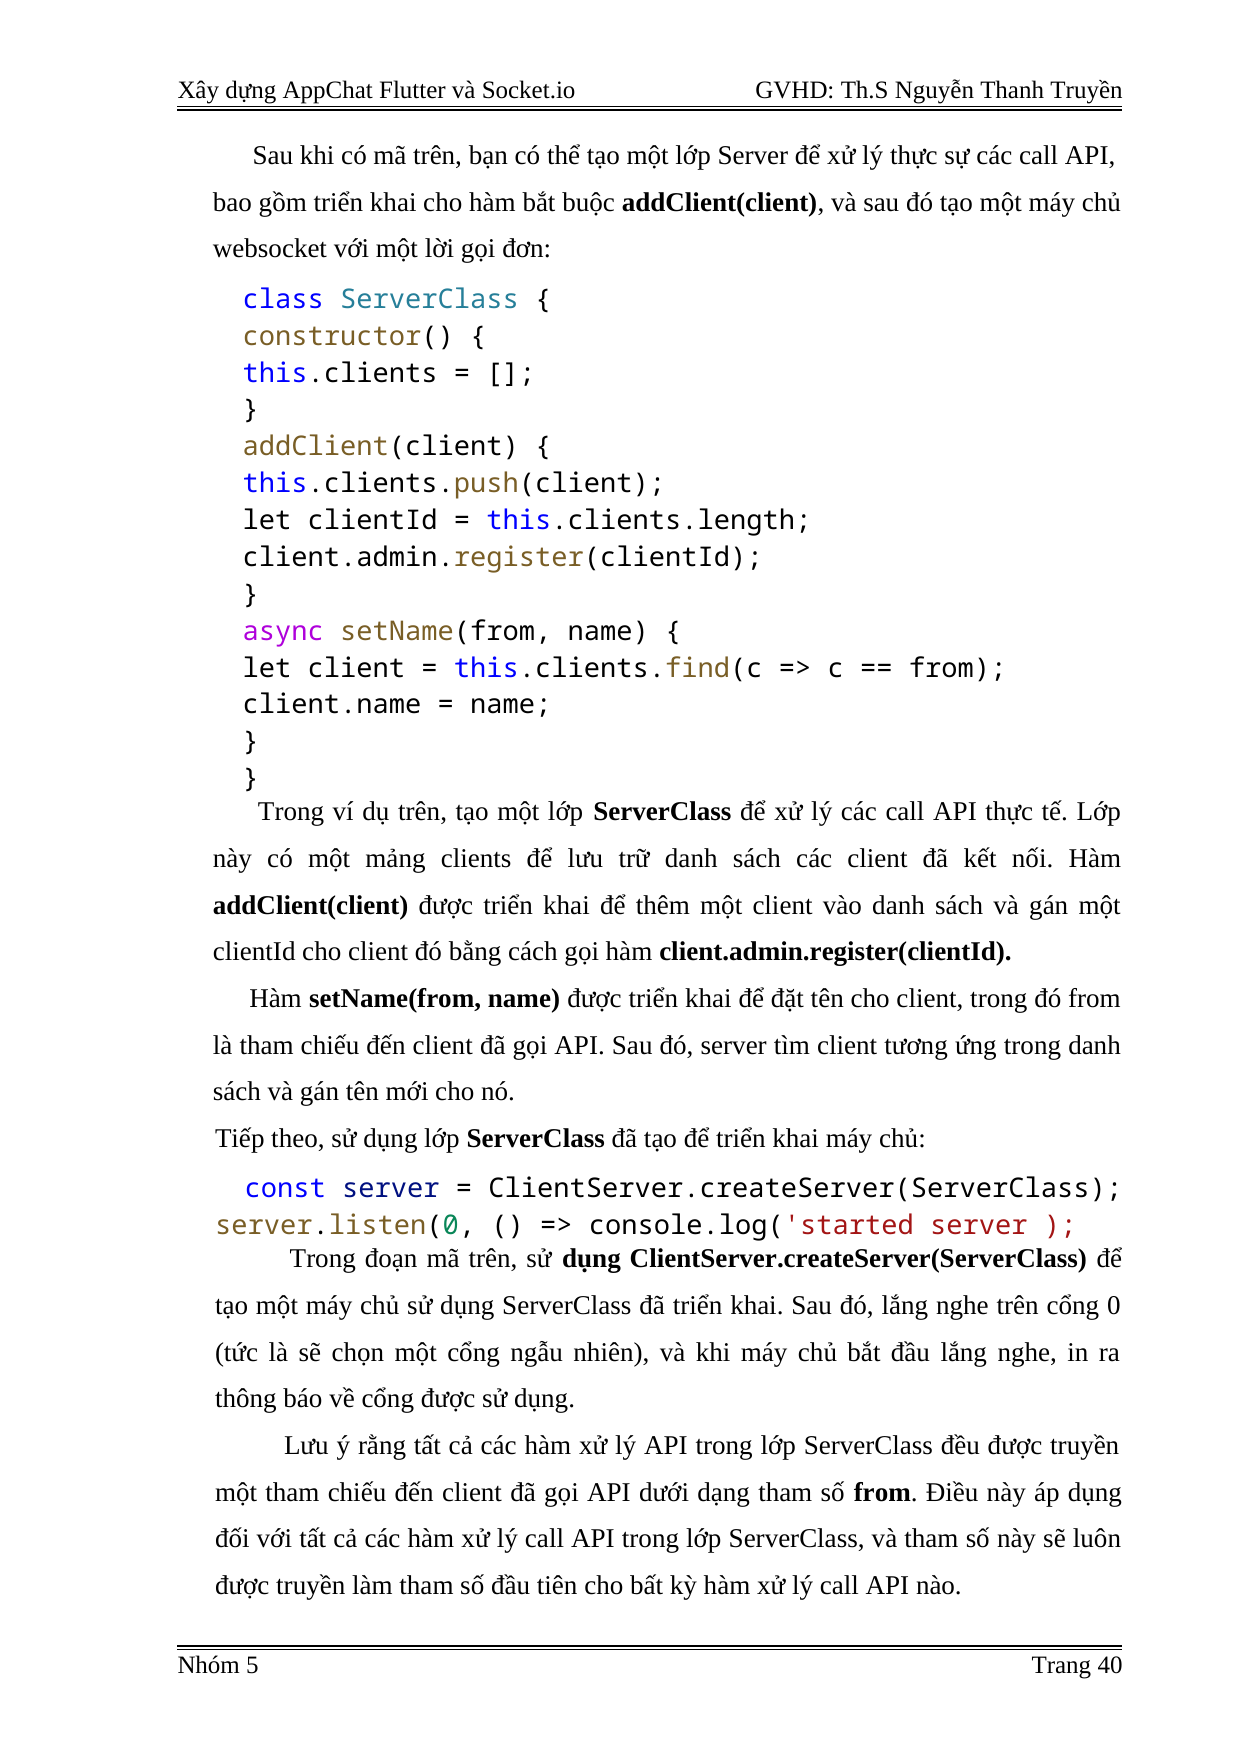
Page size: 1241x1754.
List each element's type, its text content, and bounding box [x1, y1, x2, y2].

text this.clients = []; [213, 353, 1122, 390]
text Hàm setName(from, name) được triển khai để đặt tên cho client, trong đó from là tham chiếu đến client đã gọi API. Sau đó, server tìm client tương ứng trong danh sách và gán tên mới cho nó. [213, 982, 1122, 1107]
text Tiếp theo, sử dụng lớp ServerClass đã tạo để triển khai máy chủ: [177, 1122, 1122, 1153]
text } [213, 759, 1122, 796]
text } [213, 722, 1122, 759]
text } [213, 390, 1122, 427]
text addClient(client) { [213, 427, 1122, 464]
text async setName(from, name) { [213, 611, 1122, 648]
text class ServerClass { [213, 279, 1122, 316]
text Trong ví dụ trên, tạo một lớp ServerClass để xử lý các call API thực tế. Lớp này có một mảng clients để lưu trữ danh sách các client đã kết nối. Hàm addClient(client) được triển khai để thêm một client vào danh sách và gán một clientId cho client đó bằng cách gọi hàm client.admin.register(clientId). [213, 796, 1122, 967]
text client.admin.register(clientId); [213, 537, 1122, 574]
text constructor() { [213, 316, 1122, 353]
text let clientId = this.clients.length; [213, 501, 1122, 537]
text let client = this.clients.find(c => c == from); [213, 648, 1122, 685]
text Sau khi có mã trên, bạn có thể tạo một lớp Server để xử lý thực sự các call API, bao gồm triển khai cho hàm bắt buộc addClient(client), và sau đó tạo một máy chủ websocket với một lời gọi đơn: [213, 139, 1122, 264]
text } [213, 574, 1122, 611]
text this.clients.push(client); [213, 464, 1122, 501]
text client.name = name; [213, 685, 1122, 722]
text const server = ClientServer.createServer(ServerClass); server.listen(0, () => console.log('started server ); [215, 1169, 1122, 1243]
text Lưu ý rằng tất cả các hàm xử lý API trong lớp ServerClass đều được truyền một tham chiếu đến client đã gọi API dưới dạng tham số from. Điều này áp dụng đối với tất cả các hàm xử lý call API trong lớp ServerClass, và tham số này sẽ luôn được truyền làm tham số đầu tiên cho bất kỳ hàm xử lý call API nào. [215, 1429, 1122, 1600]
text Trong đoạn mã trên, sử dụng ClientServer.createServer(ServerClass) để tạo một máy chủ sử dụng ServerClass đã triển khai. Sau đó, lắng nghe trên cổng 0 (tức là sẽ chọn một cổng ngẫu nhiên), và khi máy chủ bắt đầu lắng nghe, in ra thông báo về cổng được sử dụng. [215, 1243, 1122, 1414]
